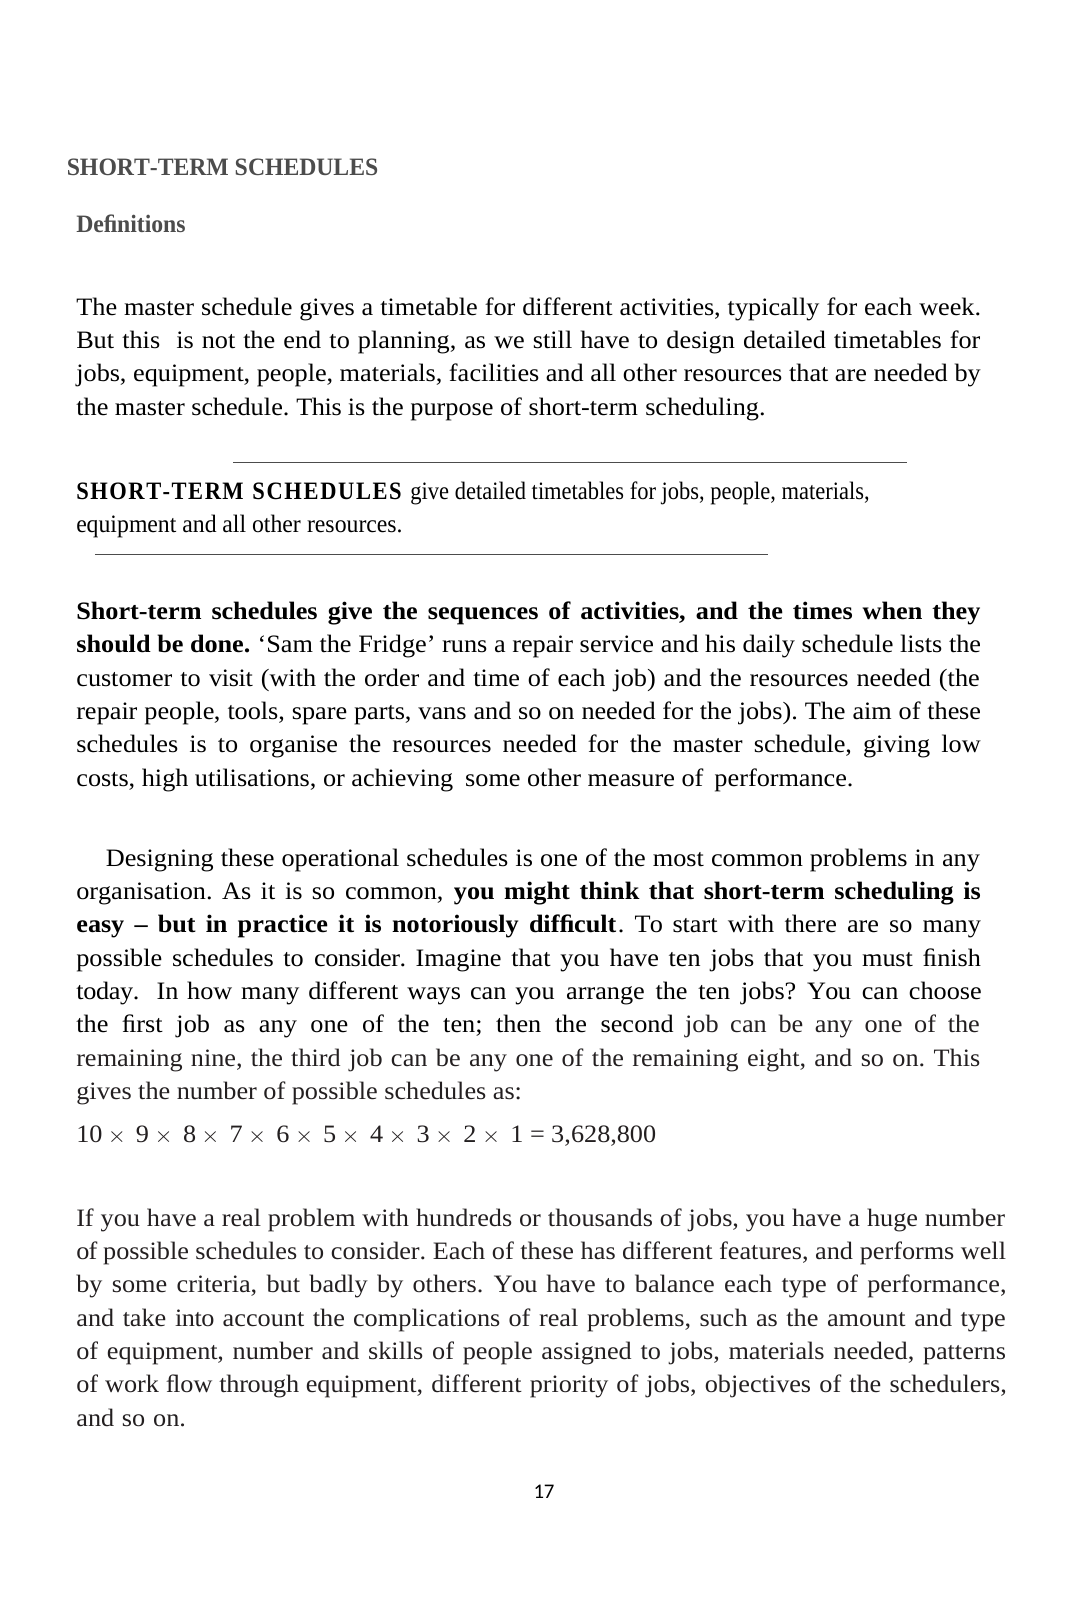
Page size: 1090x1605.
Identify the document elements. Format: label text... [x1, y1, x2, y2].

text SHORT-TERM SCHEDULES [67, 152, 1021, 181]
text 10  9  8  7  6  5  4  3  2  1 = 3,628,800 [76, 1119, 1021, 1148]
text Designing these operational schedules is one of the most common problems in any organisation. As it is so common, you might think that short-term scheduling is easy – but in practice it is notoriously difﬁcult. To start with there are so many possible schedules to consider. Imagine that you have ten jobs that you must ﬁnish today. In how many different ways can you arrange the ten jobs? You can choose the ﬁrst job as any one of the ten; then the second job can be any one of the remaining nine, the third job can be any one of the remaining eight, and so on. This gives the number of possible schedules as: [76, 843, 982, 1105]
text Deﬁnitions [76, 209, 1021, 238]
text The master schedule gives a timetable for different activities, typically for each week. But this is not the end to planning, as we still have to design detailed timetables for jobs, equipment, people, materials, facilities and all other resources that are needed by the master schedule. This is the purpose of short-term scheduling. [76, 292, 982, 420]
text Short-term schedules give the sequences of activities, and the times when they should be done. ‘Sam the Fridge’ runs a repair service and his daily schedule lists the customer to visit (with the order and time of each job) and the resources needed (the repair people, tools, spare parts, vans and so on needed for the jobs). The aim of these schedules is to organise the resources needed for the master schedule, giving low costs, high utilisations, or achieving some other measure of performance. [76, 596, 982, 792]
text SHORT-TERM SCHEDULES give detailed timetables for jobs, people, materials, equipment and all other resources. [76, 462, 906, 538]
text If you have a real problem with hundreds or thousands of jobs, you have a huge number of possible schedules to consider. Each of these has different features, and performs well by some criteria, but badly by others. You have to balance each type of performance, and take into account the complications of real problems, such as the amount and type of equipment, number and skills of people assigned to jobs, materials needed, patterns of work ﬂow through equipment, different priority of jobs, objectives of the schedulers, and so on. [76, 1203, 1007, 1432]
